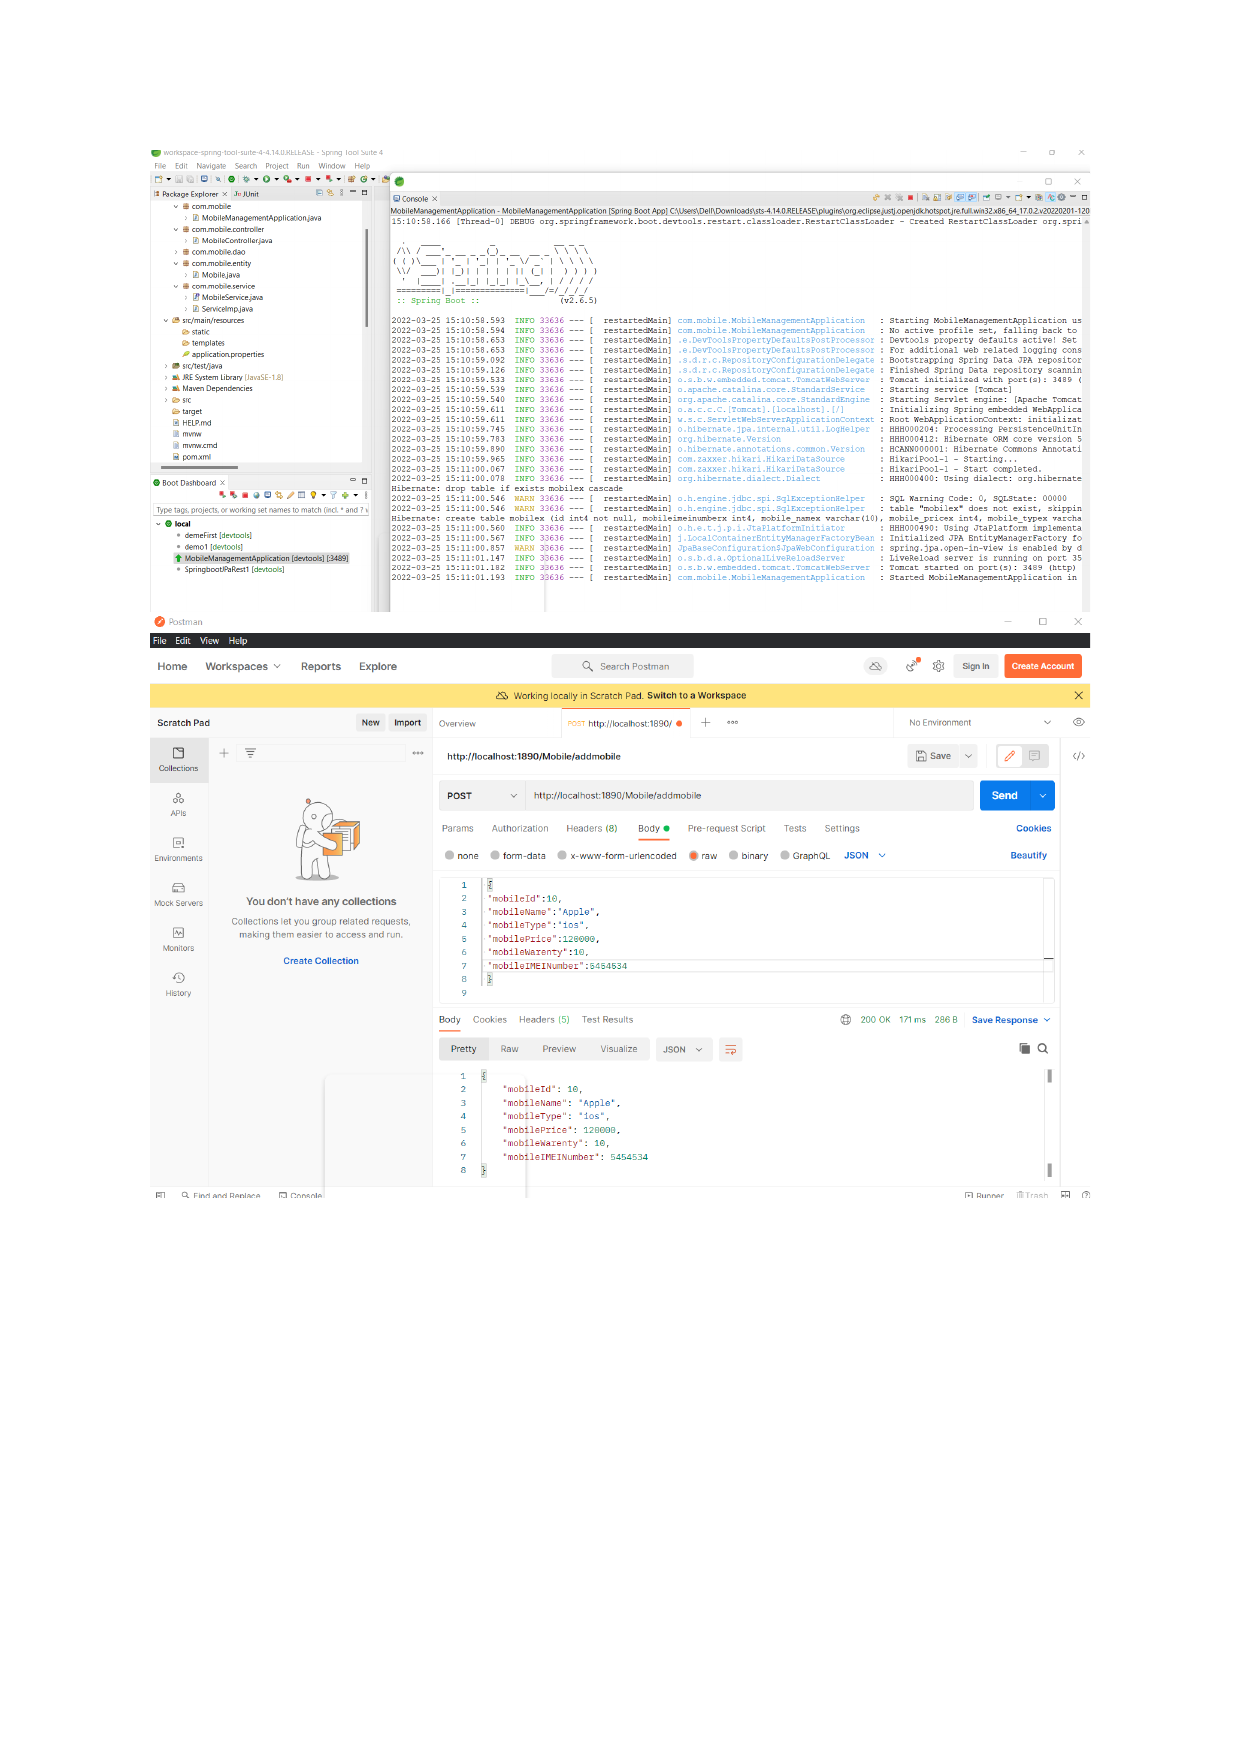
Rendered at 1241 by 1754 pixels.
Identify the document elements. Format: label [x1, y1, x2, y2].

picture [150, 150, 1091, 612]
picture [150, 613, 1091, 1198]
